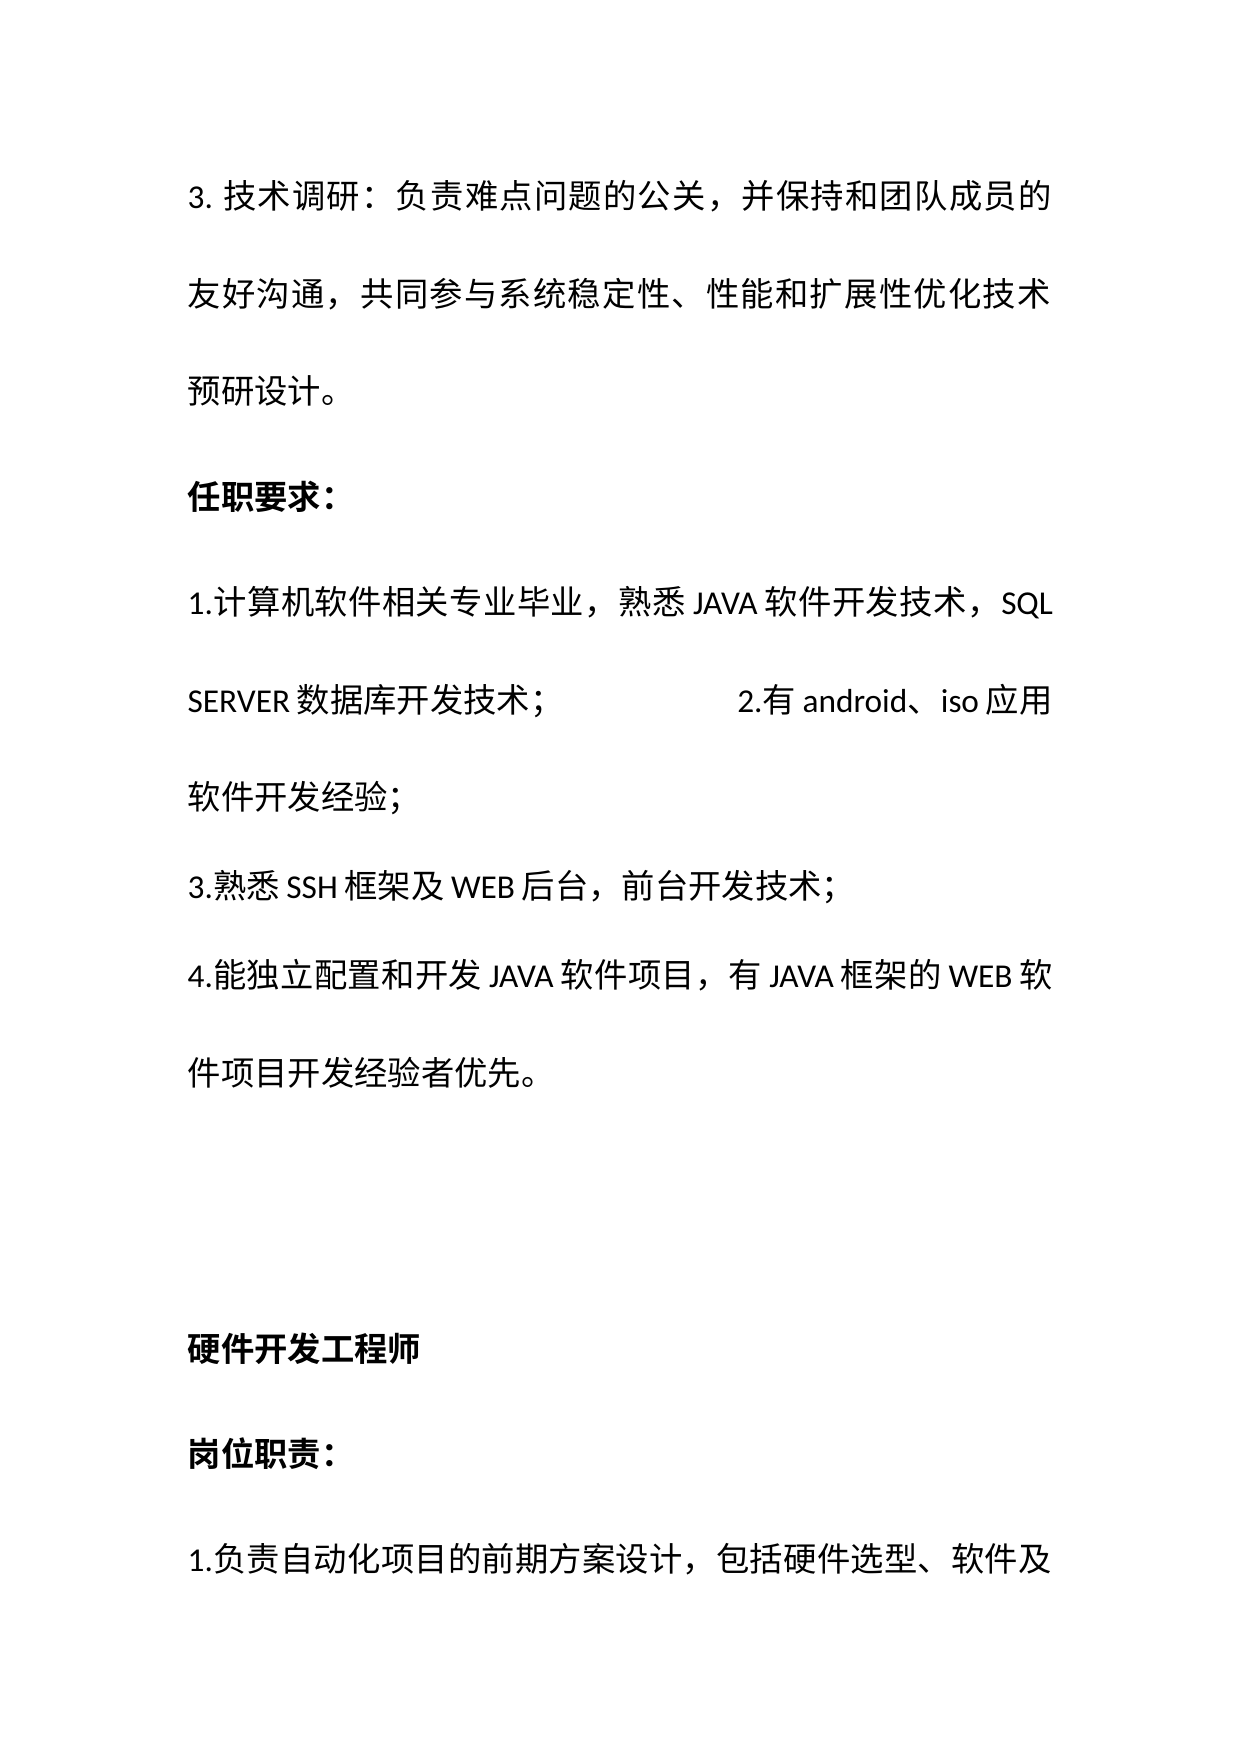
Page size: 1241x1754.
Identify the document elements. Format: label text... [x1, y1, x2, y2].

text 3. 技术调研：负责难点问题的公关，并保持和团队成员的友好沟通，共同参与系统稳定性、性能和扩展性优化技术预研设计。 [187, 162, 1053, 422]
text 3.熟悉SSH框架及WEB后台，前台开发技术； [187, 852, 1053, 917]
text 4.能独立配置和开发JAVA软件项目，有JAVA框架的WEB软件项目开发经验者优先。 [187, 941, 1053, 1103]
text 岗位职责： [187, 1419, 1053, 1484]
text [187, 1525, 1053, 1590]
text 硬件开发工程师 [187, 1314, 1053, 1379]
text 任职要求： [187, 462, 1053, 527]
text 1.计算机软件相关专业毕业，熟悉JAVA软件开发技术，SQL SERVER数据库开发技术； 2.有android、iso应用软件开发经验； [187, 568, 1053, 828]
